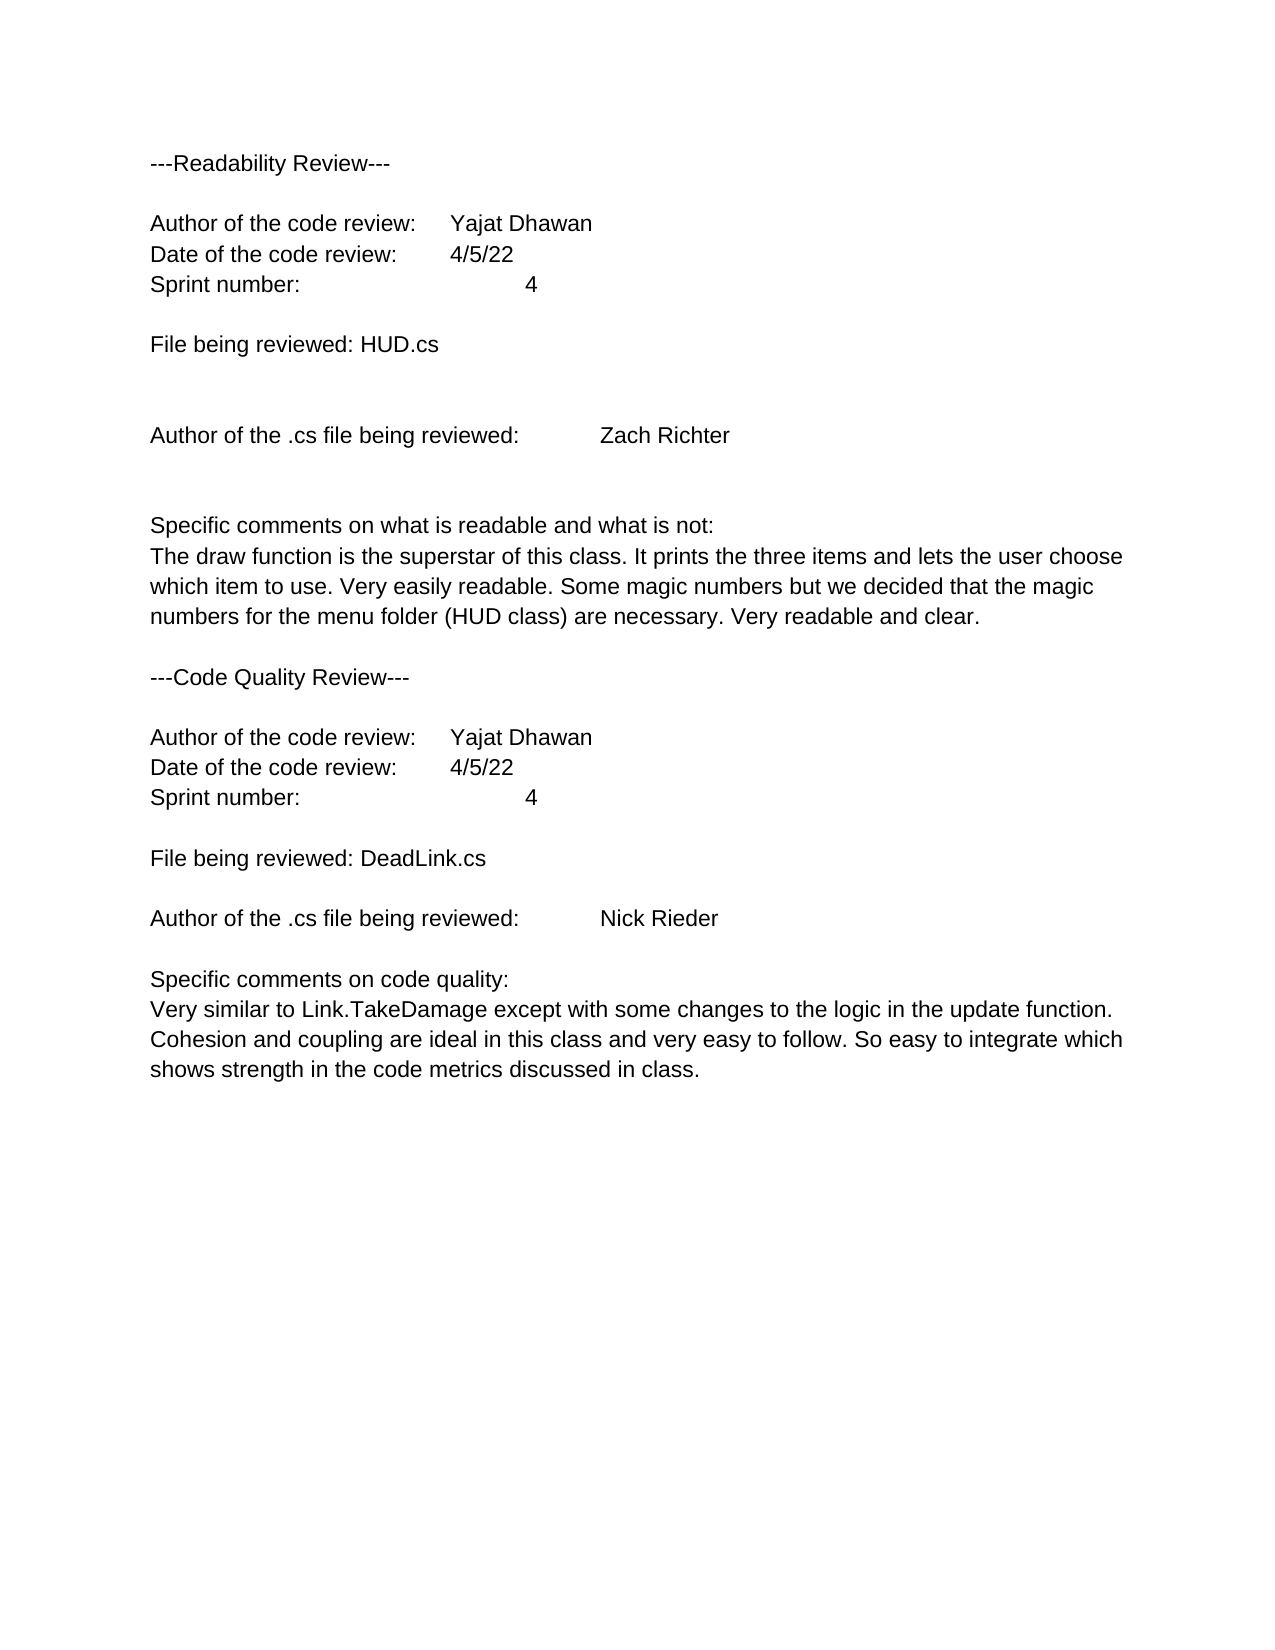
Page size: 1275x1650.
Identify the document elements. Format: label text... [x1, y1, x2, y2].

text File being reviewed: HUD.cs [150, 331, 1125, 358]
text Date of the code review: 4/5/22 [150, 241, 1125, 267]
text Author of the code review: Yajat Dhawan [150, 210, 1125, 237]
text Author of the code review: Yajat Dhawan [150, 724, 1125, 750]
text The draw function is the superstar of this class. It prints the three items and lets the user choose which item to use. Very easily readable. Some magic numbers but we decided that the magic numbers for the menu folder (HUD class) are necessary. Very readable and clear. [150, 543, 1125, 629]
text Sprint number: 4 [150, 271, 1125, 297]
text Very similar to Link.TakeDamage except with some changes to the logic in the update function. Cohesion and coupling are ideal in this class and very easy to follow. So easy to integrate which shows strength in the code metrics discussed in class. [150, 996, 1125, 1083]
text ---Readability Review--- [150, 150, 1125, 176]
text Specific comments on what is readable and what is not: [150, 512, 1125, 539]
text Specific comments on code quality: [150, 966, 1125, 992]
text Author of the .cs file being reviewed: Zach Richter [150, 422, 1125, 448]
text Sprint number: 4 [150, 784, 1125, 811]
text File being reviewed: DeadLink.cs [150, 845, 1125, 871]
text Author of the .cs file being reviewed: Nick Rieder [150, 905, 1125, 932]
text ---Code Quality Review--- [150, 663, 1125, 690]
text Date of the code review: 4/5/22 [150, 754, 1125, 781]
